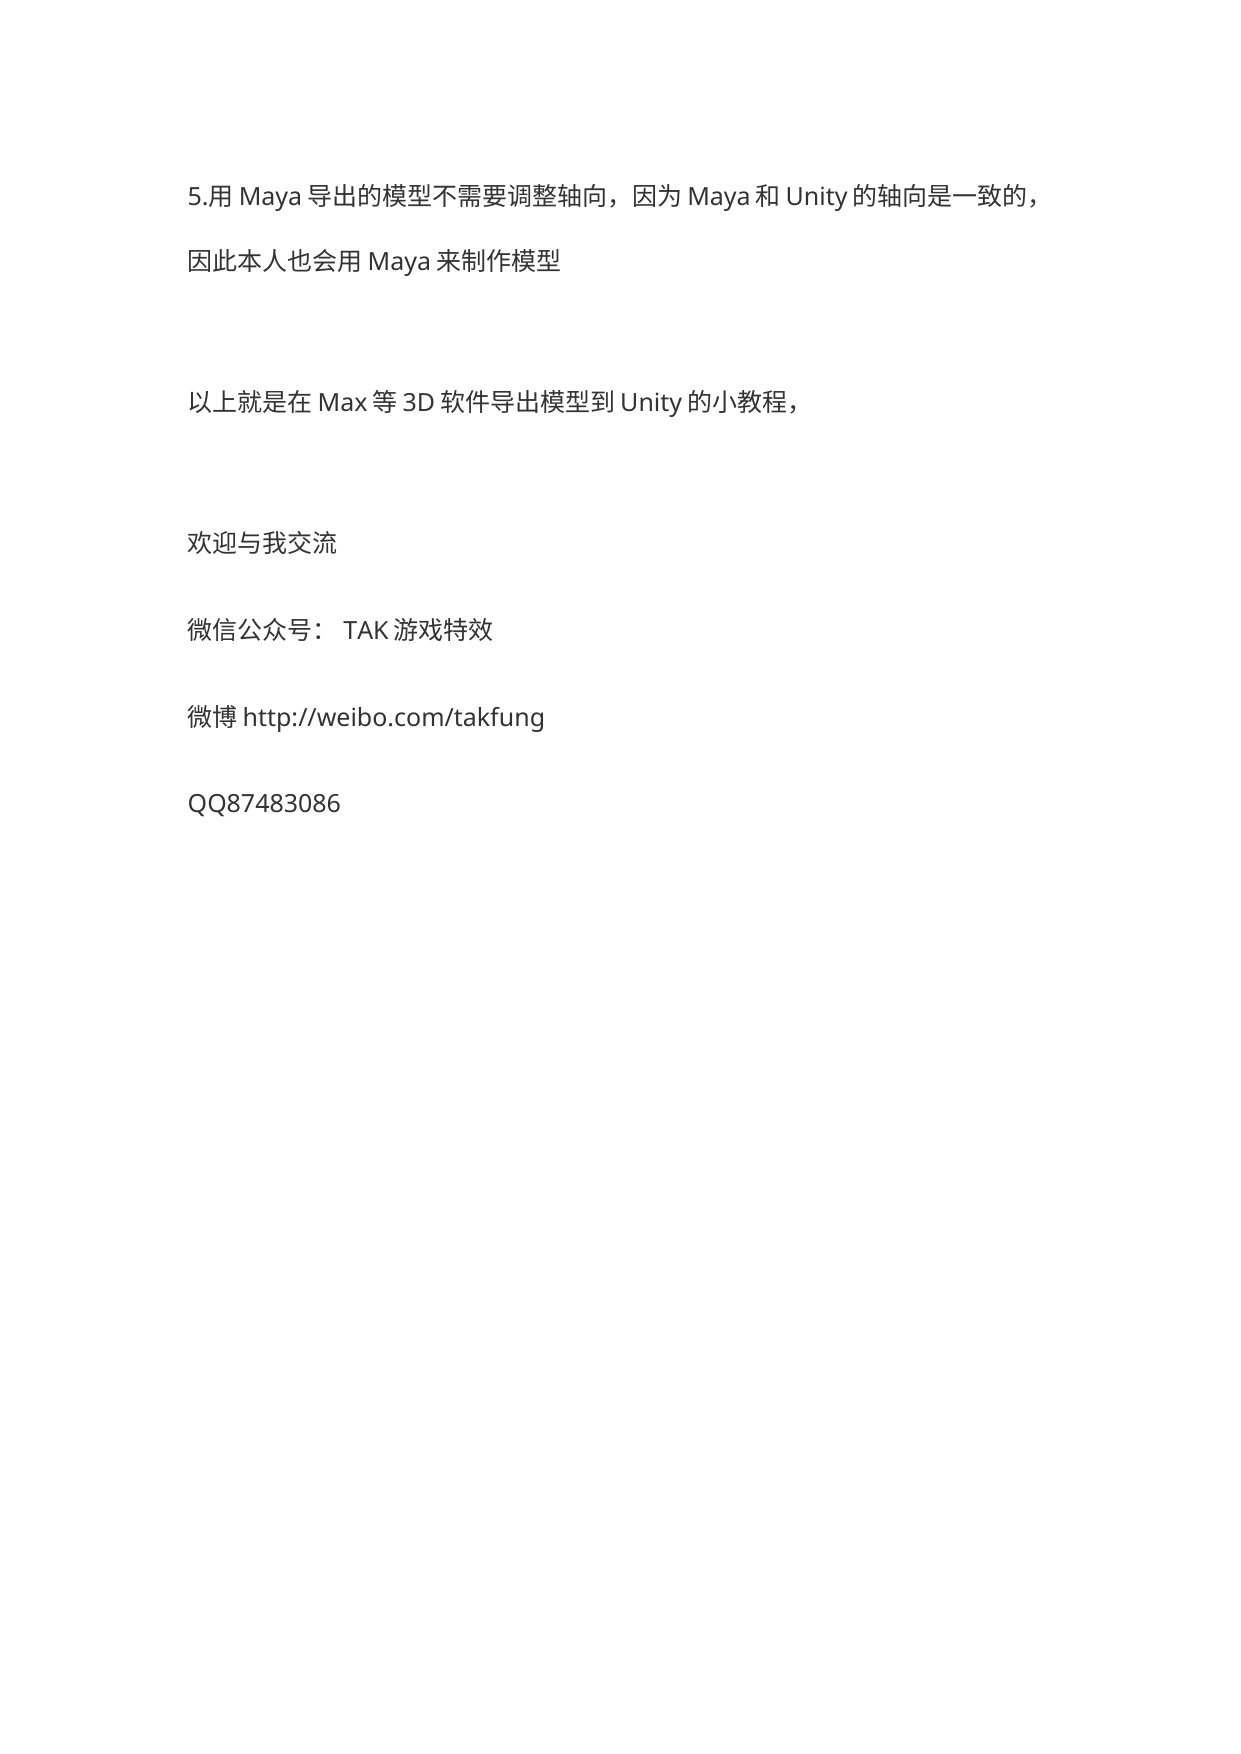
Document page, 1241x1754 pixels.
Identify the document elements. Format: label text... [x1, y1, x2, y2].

text 以上就是在Max等3D软件导出模型到Unity的小教程， [187, 368, 1053, 433]
text 微博http://weibo.com/takfung [187, 683, 1053, 748]
text 欢迎与我交流 [187, 509, 1053, 574]
text QQ87483086 [187, 770, 1053, 835]
text 5.用Maya导出的模型不需要调整轴向，因为Maya和Unity的轴向是一致的，因此本人也会用Maya来制作模型 [187, 162, 1053, 292]
text 微信公众号： TAK游戏特效 [187, 596, 1053, 661]
